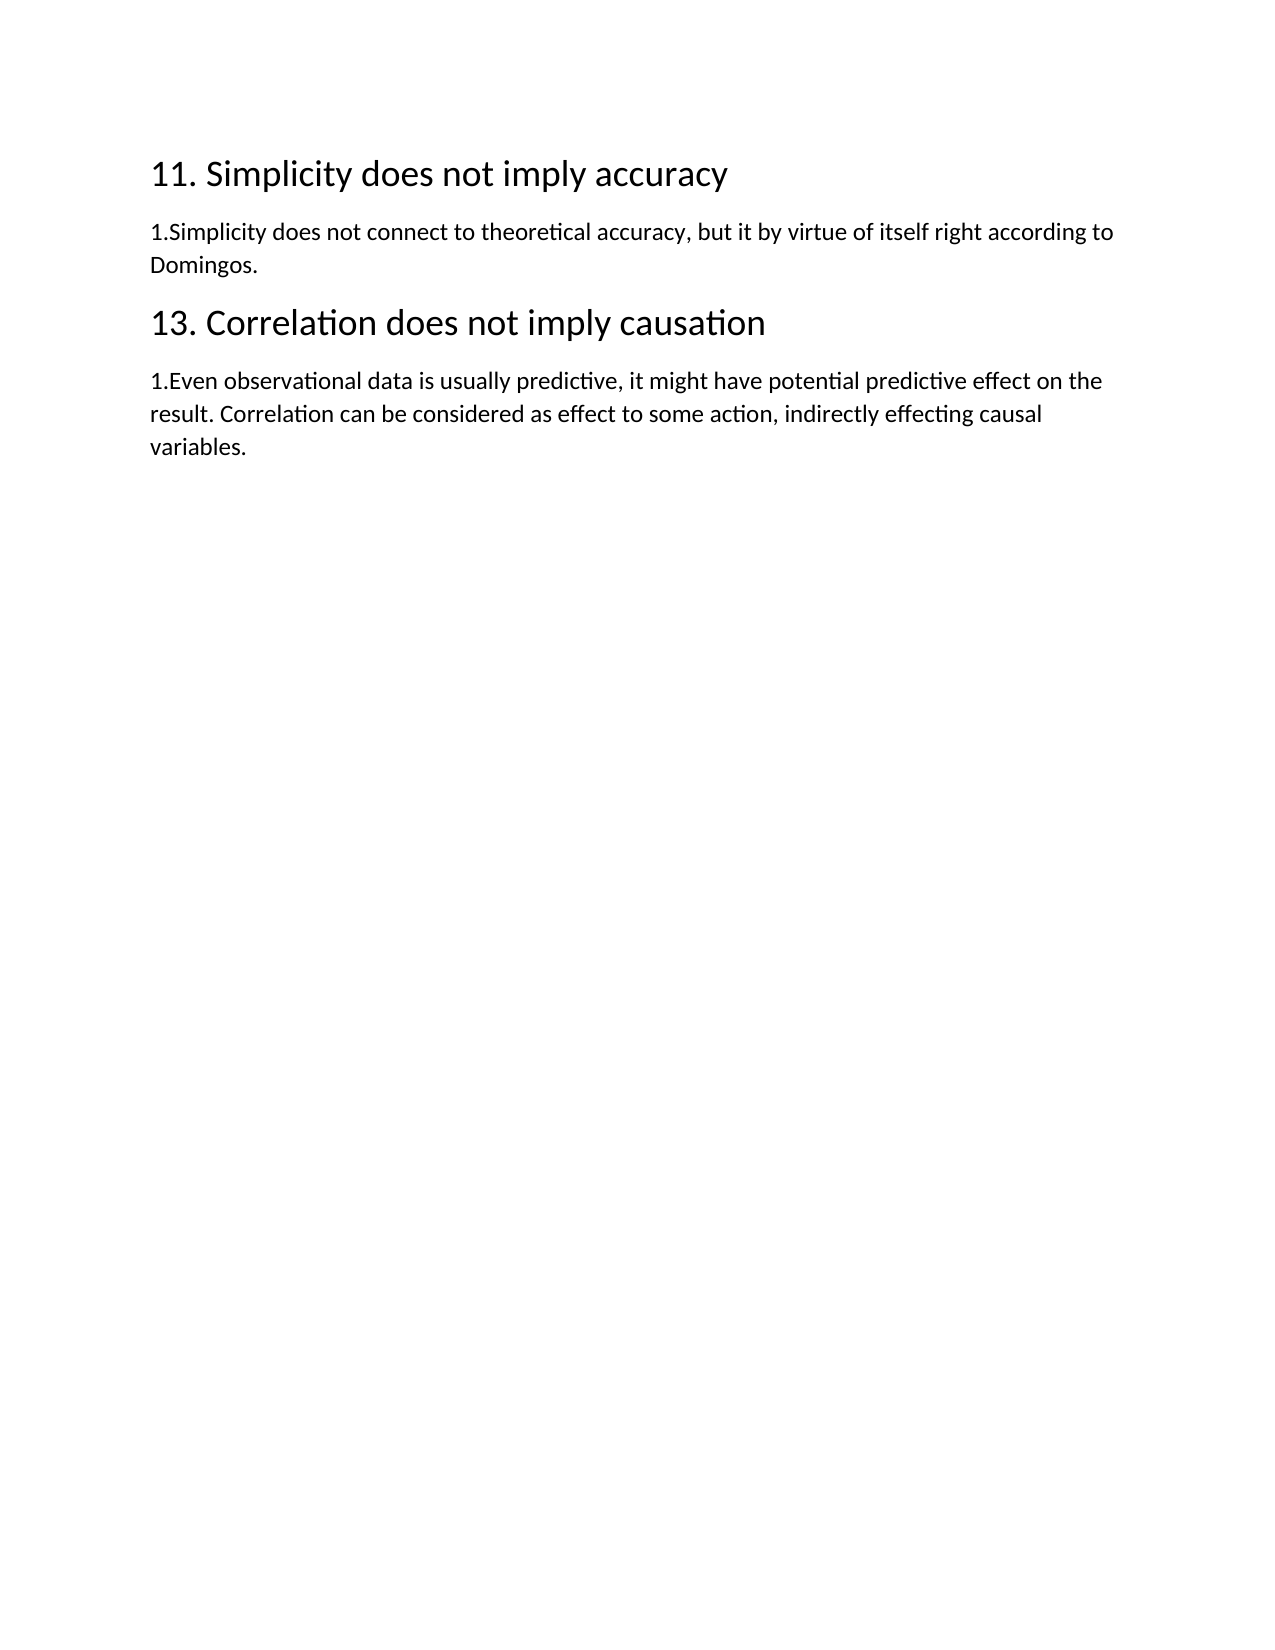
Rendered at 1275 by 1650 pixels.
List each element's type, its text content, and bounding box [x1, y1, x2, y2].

text 13. Correlation does not imply causation [150, 299, 1125, 344]
text 1.Even observational data is usually predictive, it might have potential predictive effect on the result. Correlation can be considered as effect to some action, indirectly effecting causal variables. [150, 365, 1125, 461]
text 11. Simplicity does not imply accuracy [150, 150, 1125, 196]
text 1.Simplicity does not connect to theoretical accuracy, but it by virtue of itself right according to Domingos. [150, 216, 1125, 279]
